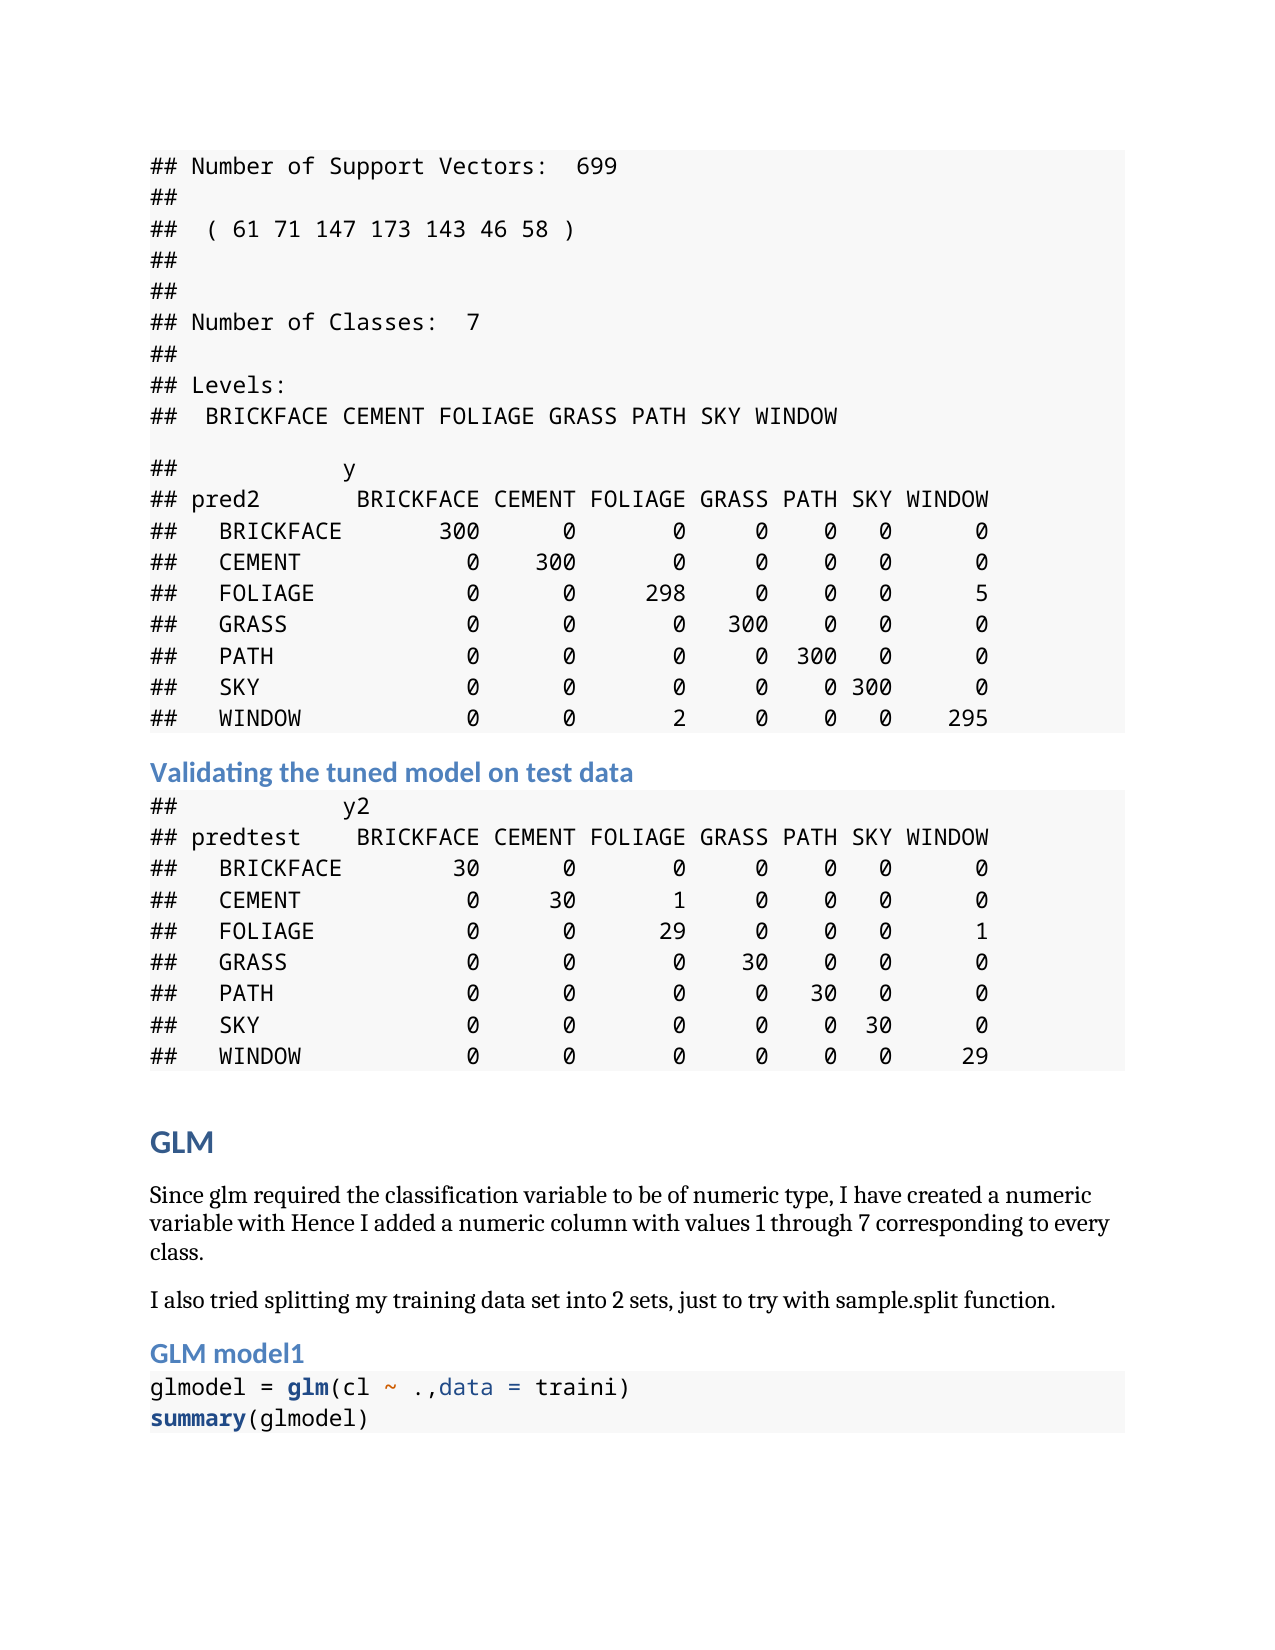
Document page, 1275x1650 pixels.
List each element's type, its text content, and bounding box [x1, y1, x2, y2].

subtitle Validating the tuned model on test data [150, 754, 1125, 790]
text glmodel = glm(cl ~ .,data = traini) summary(glmodel) [370, 1371, 1125, 1433]
subtitle GLM [150, 1121, 1125, 1162]
text ## y ## pred2 BRICKFACE CEMENT FOLIAGE GRASS PATH SKY WINDOW ## BRICKFACE 300 0 0 0 0 0 0 ## CEMENT 0 300 0 0 0 0 0 ## FOLIAGE 0 0 298 0 0 0 5 ## GRASS 0 0 0 300 0 0 0 ## PATH 0 0 0 0 300 0 0 ## SKY 0 0 0 0 0 300 0 ## WINDOW 0 0 2 0 0 0 295 [150, 452, 1125, 733]
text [150, 150, 1125, 431]
subtitle GLM model1 [150, 1335, 1125, 1371]
text ## y2 ## predtest BRICKFACE CEMENT FOLIAGE GRASS PATH SKY WINDOW ## BRICKFACE 30 0 0 0 0 0 0 ## CEMENT 0 30 1 0 0 0 0 ## FOLIAGE 0 0 29 0 0 0 1 ## GRASS 0 0 0 30 0 0 0 ## PATH 0 0 0 0 30 0 0 ## SKY 0 0 0 0 0 30 0 ## WINDOW 0 0 0 0 0 0 29 [150, 790, 1125, 1071]
text I also tried splitting my training data set into 2 sets, just to try with sample.split function. [150, 1286, 1125, 1314]
text Since glm required the classification variable to be of numeric type, I have created a numeric variable with Hence I added a numeric column with values 1 through 7 corresponding to every class. [150, 1181, 1125, 1267]
